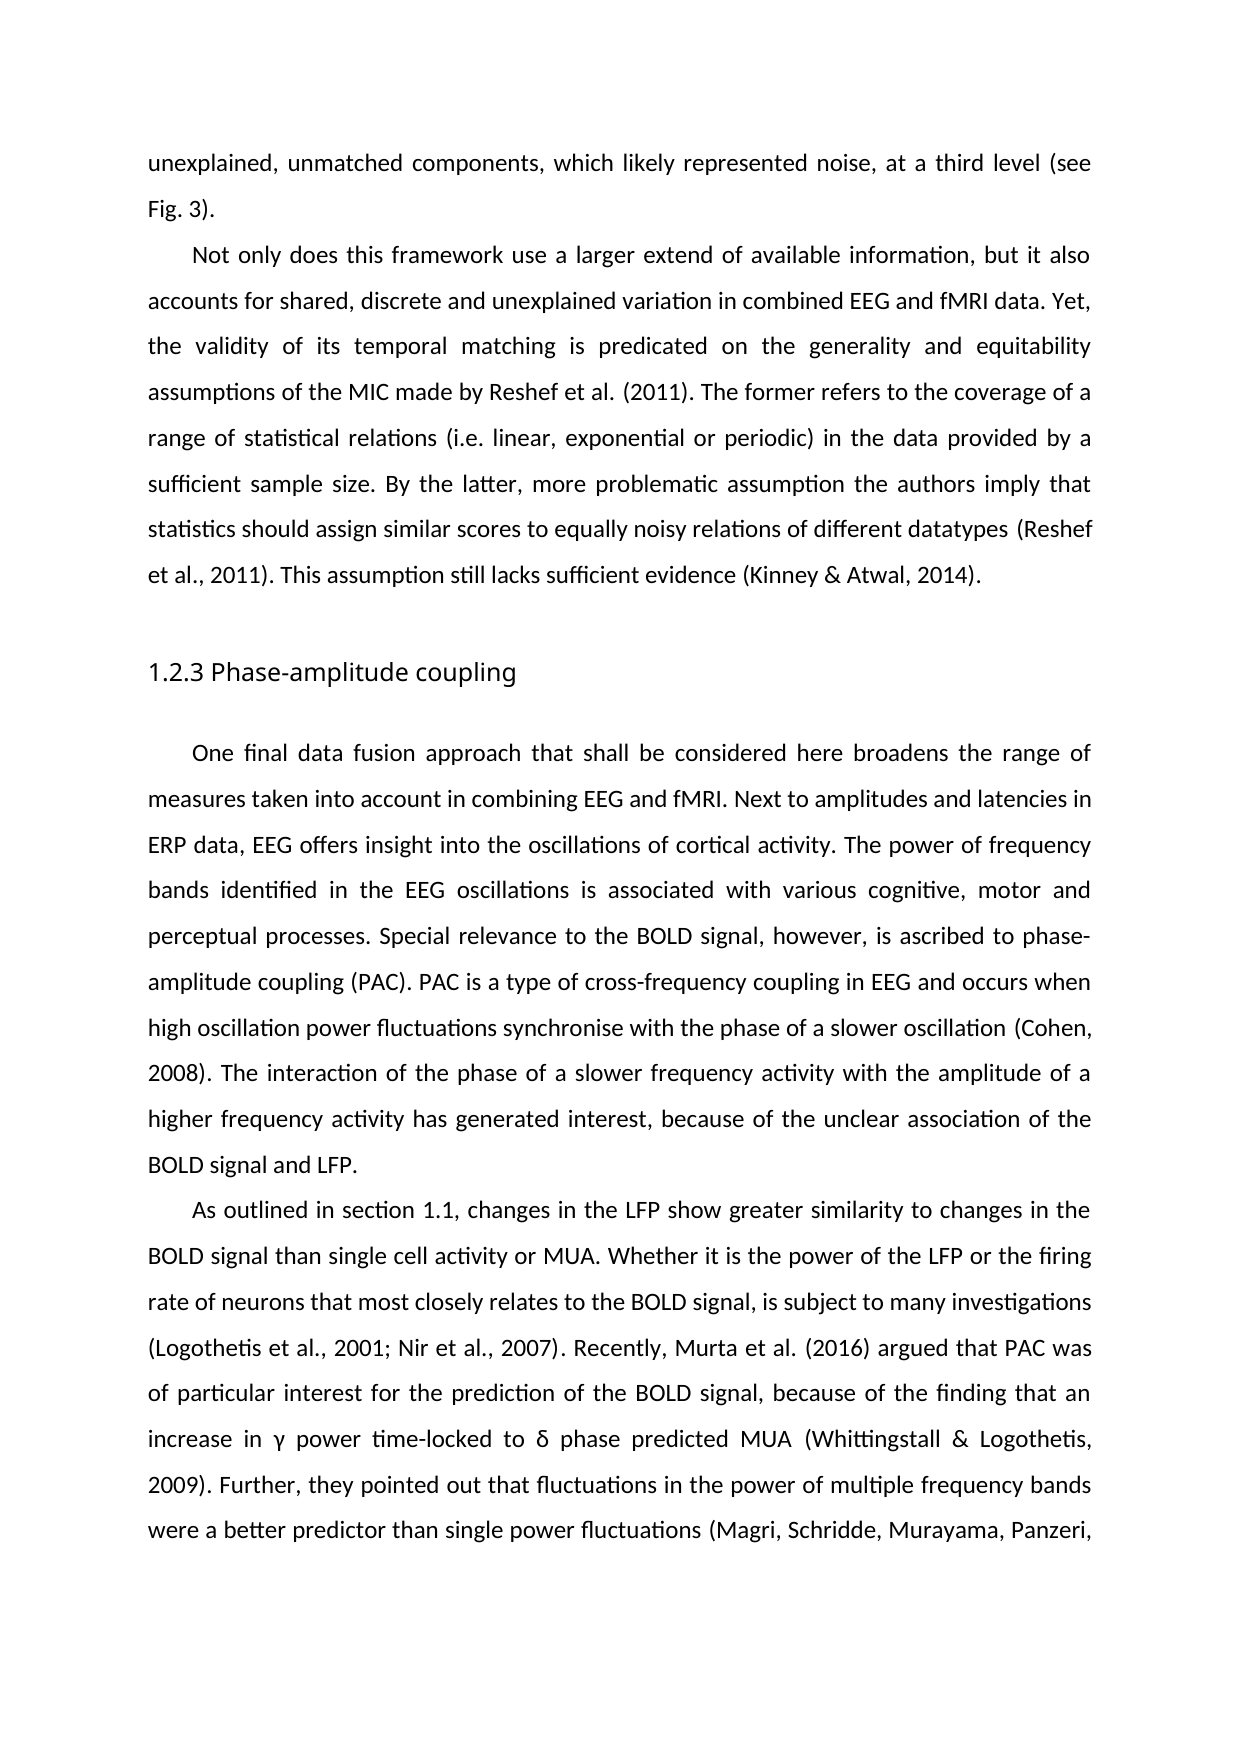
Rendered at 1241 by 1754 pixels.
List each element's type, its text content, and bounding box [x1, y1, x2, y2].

text One final data fusion approach that shall be considered here broadens the range of measures taken into account in combining EEG and fMRI. Next to amplitudes and latencies in ERP data, EEG offers insight into the oscillations of cortical activity. The power of frequency bands identified in the EEG oscillations is associated with various cognitive, motor and perceptual processes. Special relevance to the BOLD signal, however, is ascribed to phase-amplitude coupling (PAC). PAC is a type of cross-frequency coupling in EEG and occurs when high oscillation power fluctuations synchronise with the phase of a slower oscillation (Cohen, 2008). The interaction of the phase of a slower frequency activity with the amplitude of a higher frequency activity has generated interest, because of the unclear association of the BOLD signal and LFP. [148, 737, 1093, 1179]
subtitle 1.2.3 Phase-amplitude coupling [148, 655, 1093, 689]
text Not only does this framework use a larger extend of available information, but it also accounts for shared, discrete and unexplained variation in combined EEG and fMRI data. Yet, the validity of its temporal matching is predicated on the generality and equitability assumptions of the MIC made by Reshef et al. (2011). The former refers to the coverage of a range of statistical relations (i.e. linear, exponential or periodic) in the data provided by a sufficient sample size. By the latter, more problematic assumption the authors imply that statistics should assign similar scores to equally noisy relations of different datatypes (Reshef et al., 2011). This assumption still lacks sufficient evidence (Kinney & Atwal, 2014). [148, 239, 1093, 590]
